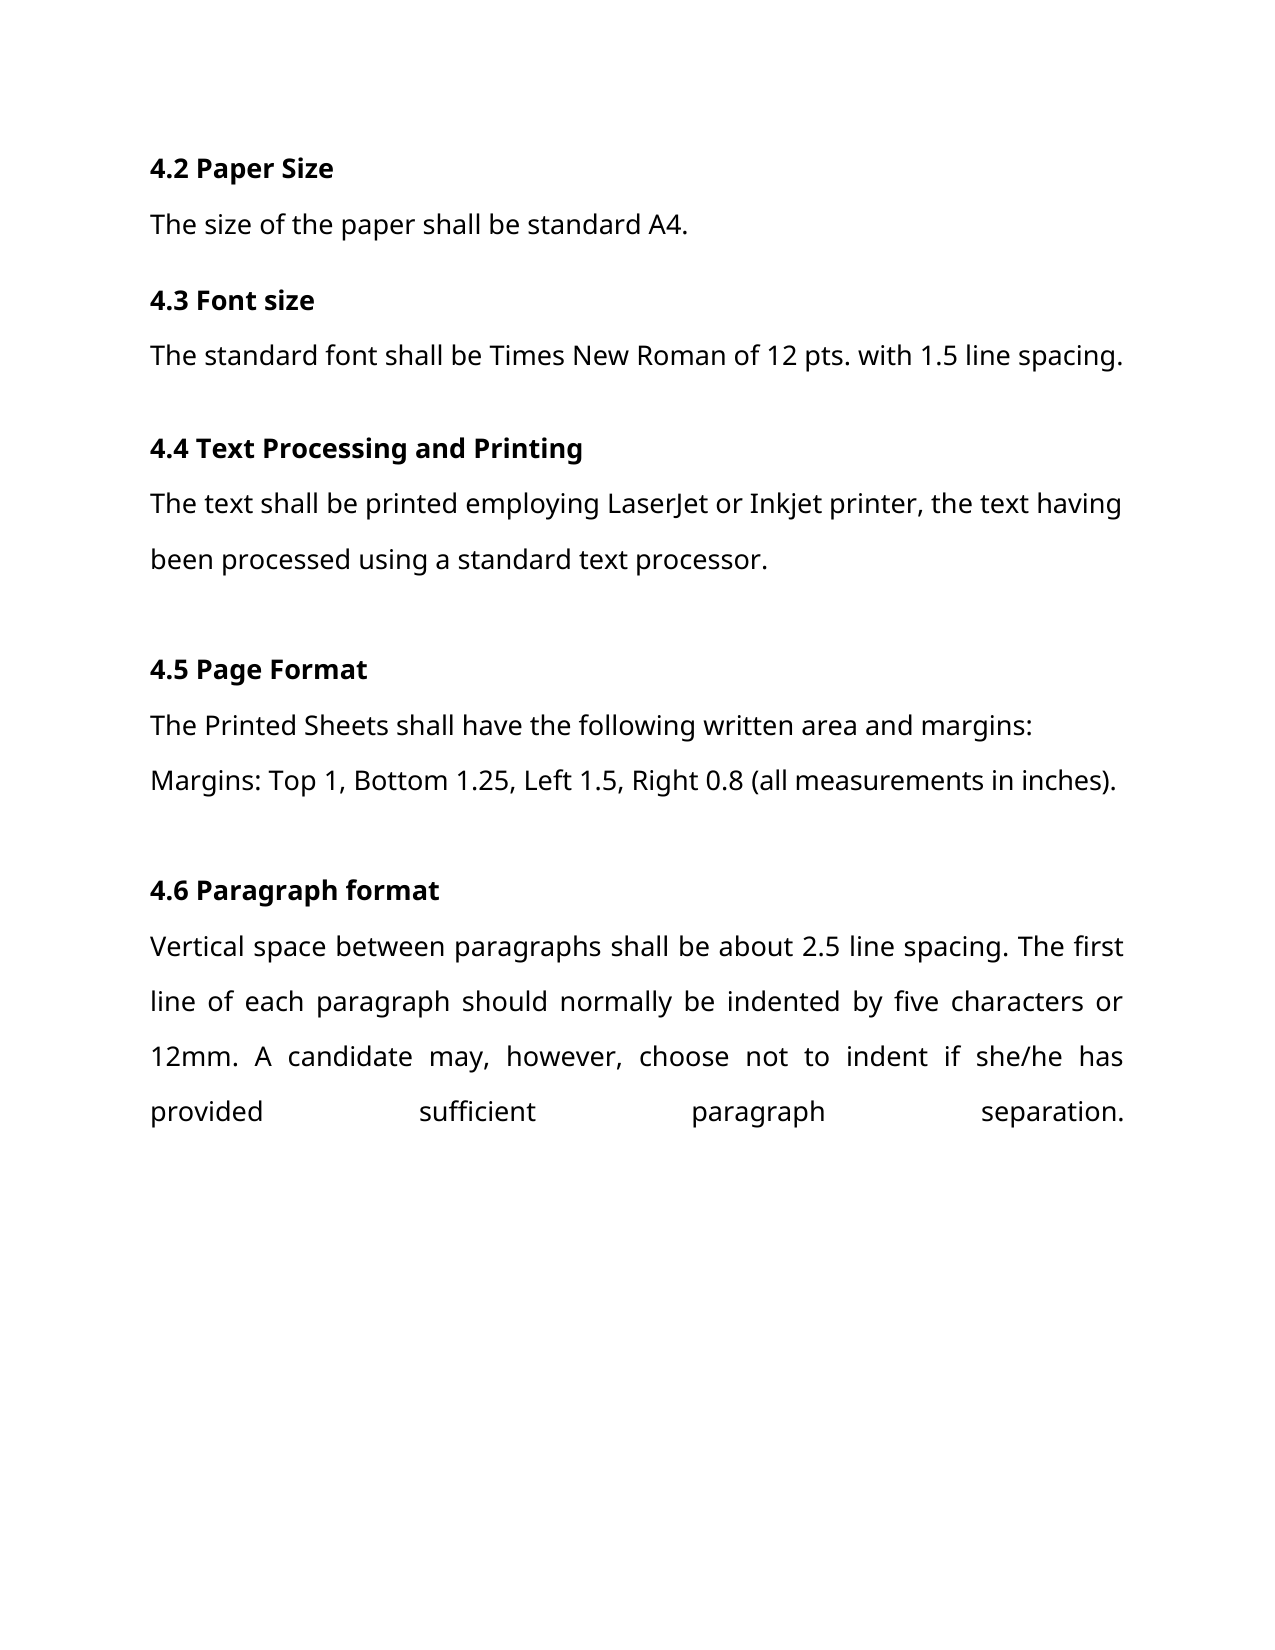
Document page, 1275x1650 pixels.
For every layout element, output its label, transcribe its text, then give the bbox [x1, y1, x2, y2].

text Vertical space between paragraphs shall be about 2.5 line spacing. The first line of each paragraph should normally be indented by five characters or 12mm. A candidate may, however, choose not to indent if she/he has provided sufficient paragraph separation. [150, 927, 1125, 1172]
text 4.4 Text Processing and Printing The text shall be printed employing LaserJet or Inkjet printer, the text having been processed using a standard text processor. [150, 429, 1125, 577]
text 4.5 Page Format The Printed Sheets shall have the following written area and margins: [150, 651, 1125, 743]
text Margins: Top 1, Bottom 1.25, Left 1.5, Right 0.8 (all measurements in inches). [150, 761, 1125, 798]
text 4.6 Paragraph format [150, 816, 1125, 908]
text 4.3 Font size [150, 281, 1125, 318]
text The standard font shall be Times New Roman of 12 pts. with 1.5 line spacing. [150, 337, 1125, 416]
text 4.2 Paper Size The size of the paper shall be standard A4. [150, 150, 1125, 242]
